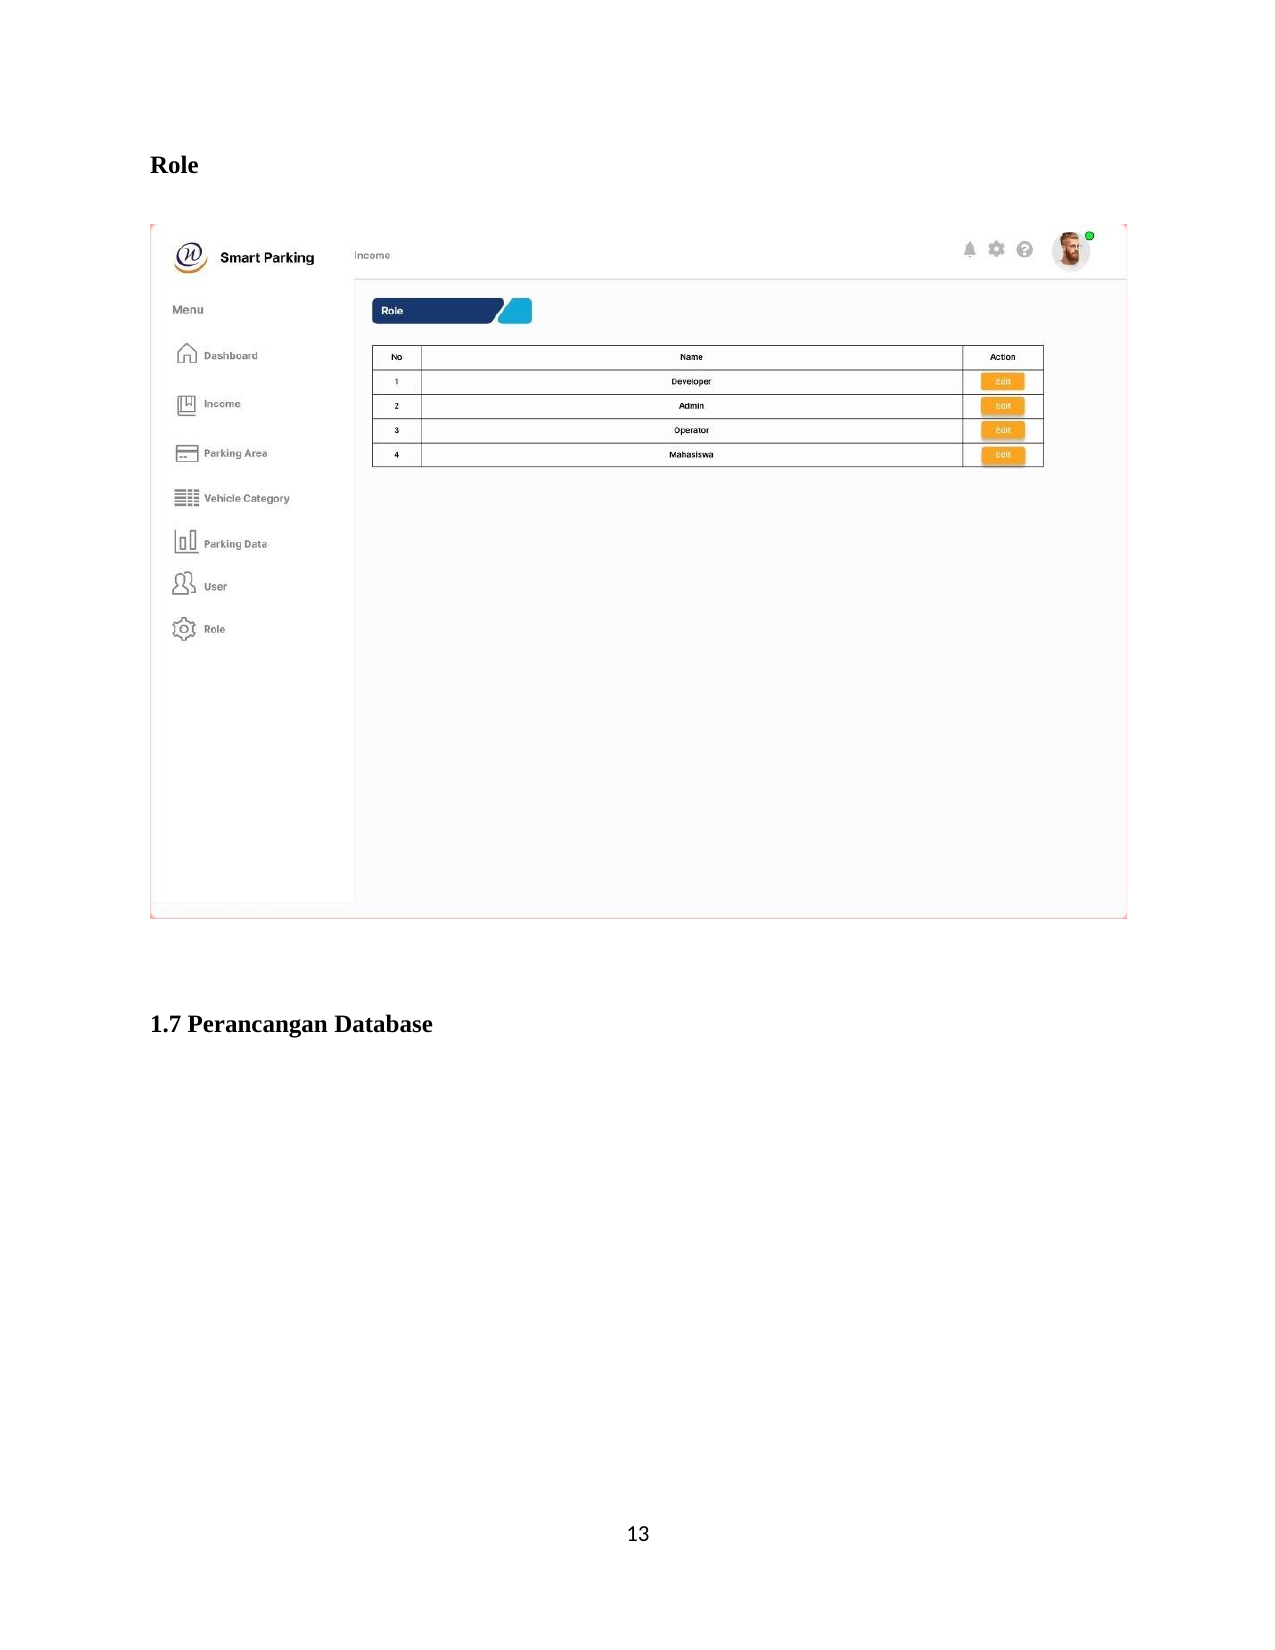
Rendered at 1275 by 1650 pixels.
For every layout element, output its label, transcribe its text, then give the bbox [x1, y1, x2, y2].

text 1.7 Perancangan Database [150, 1009, 1231, 1038]
text Role [150, 150, 1231, 179]
picture [150, 224, 1128, 919]
